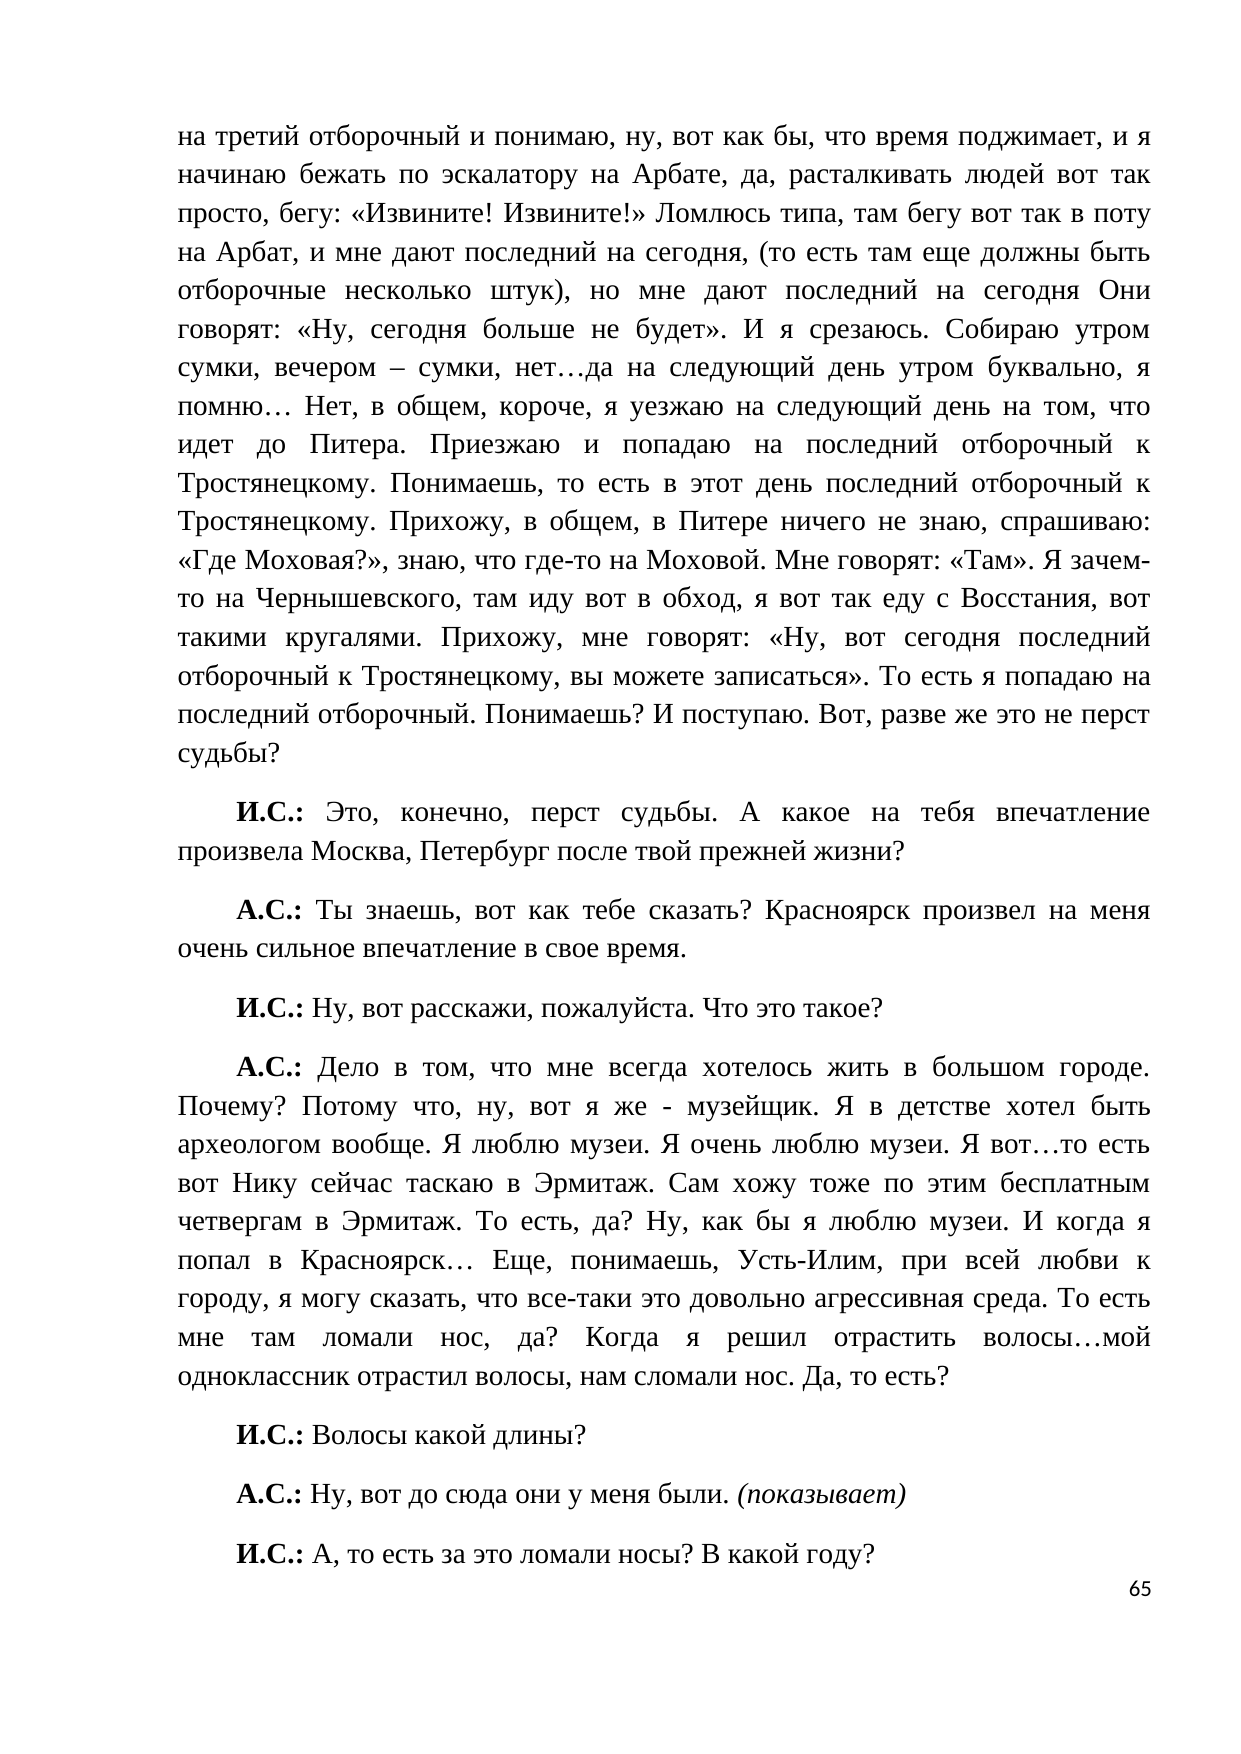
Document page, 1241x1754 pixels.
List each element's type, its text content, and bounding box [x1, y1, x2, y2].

text А.С.: Ну, вот до сюда они у меня были. (показывает) [177, 1476, 1152, 1510]
text А.С.: Дело в том, что мне всегда хотелось жить в большом городе. Почему? Потому что, ну, вот я же - музейщик. Я в детстве хотел быть археологом вообще. Я люблю музеи. Я очень люблю музеи. Я вот…то есть вот Нику сейчас таскаю в Эрмитаж. Сам хожу тоже по этим бесплатным четвергам в Эрмитаж. То есть, да? Ну, как бы я люблю музеи. И когда я попал в Красноярск… Еще, понимаешь, Усть-Илим, при всей любви к городу, я могу сказать, что все-таки это довольно агрессивная среда. То есть мне там ломали нос, да? Когда я решил отрастить волосы…мой одноклассник отрастил волосы, нам сломали нос. Да, то есть? [177, 1049, 1152, 1391]
text И.С.: Волосы какой длины? [177, 1417, 1152, 1451]
text И.С.: А, то есть за это ломали носы? В какой году? [177, 1536, 1152, 1569]
text А.С.: Ты знаешь, вот как тебе сказать? Красноярск произвел на меня очень сильное впечатление в свое время. [177, 892, 1152, 964]
text И.С.: Это, конечно, перст судьбы. А какое на тебя впечатление произвела Москва, Петербург после твой прежней жизни? [177, 794, 1152, 866]
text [177, 118, 1152, 768]
text И.С.: Ну, вот расскажи, пожалуйста. Что это такое? [177, 990, 1152, 1023]
